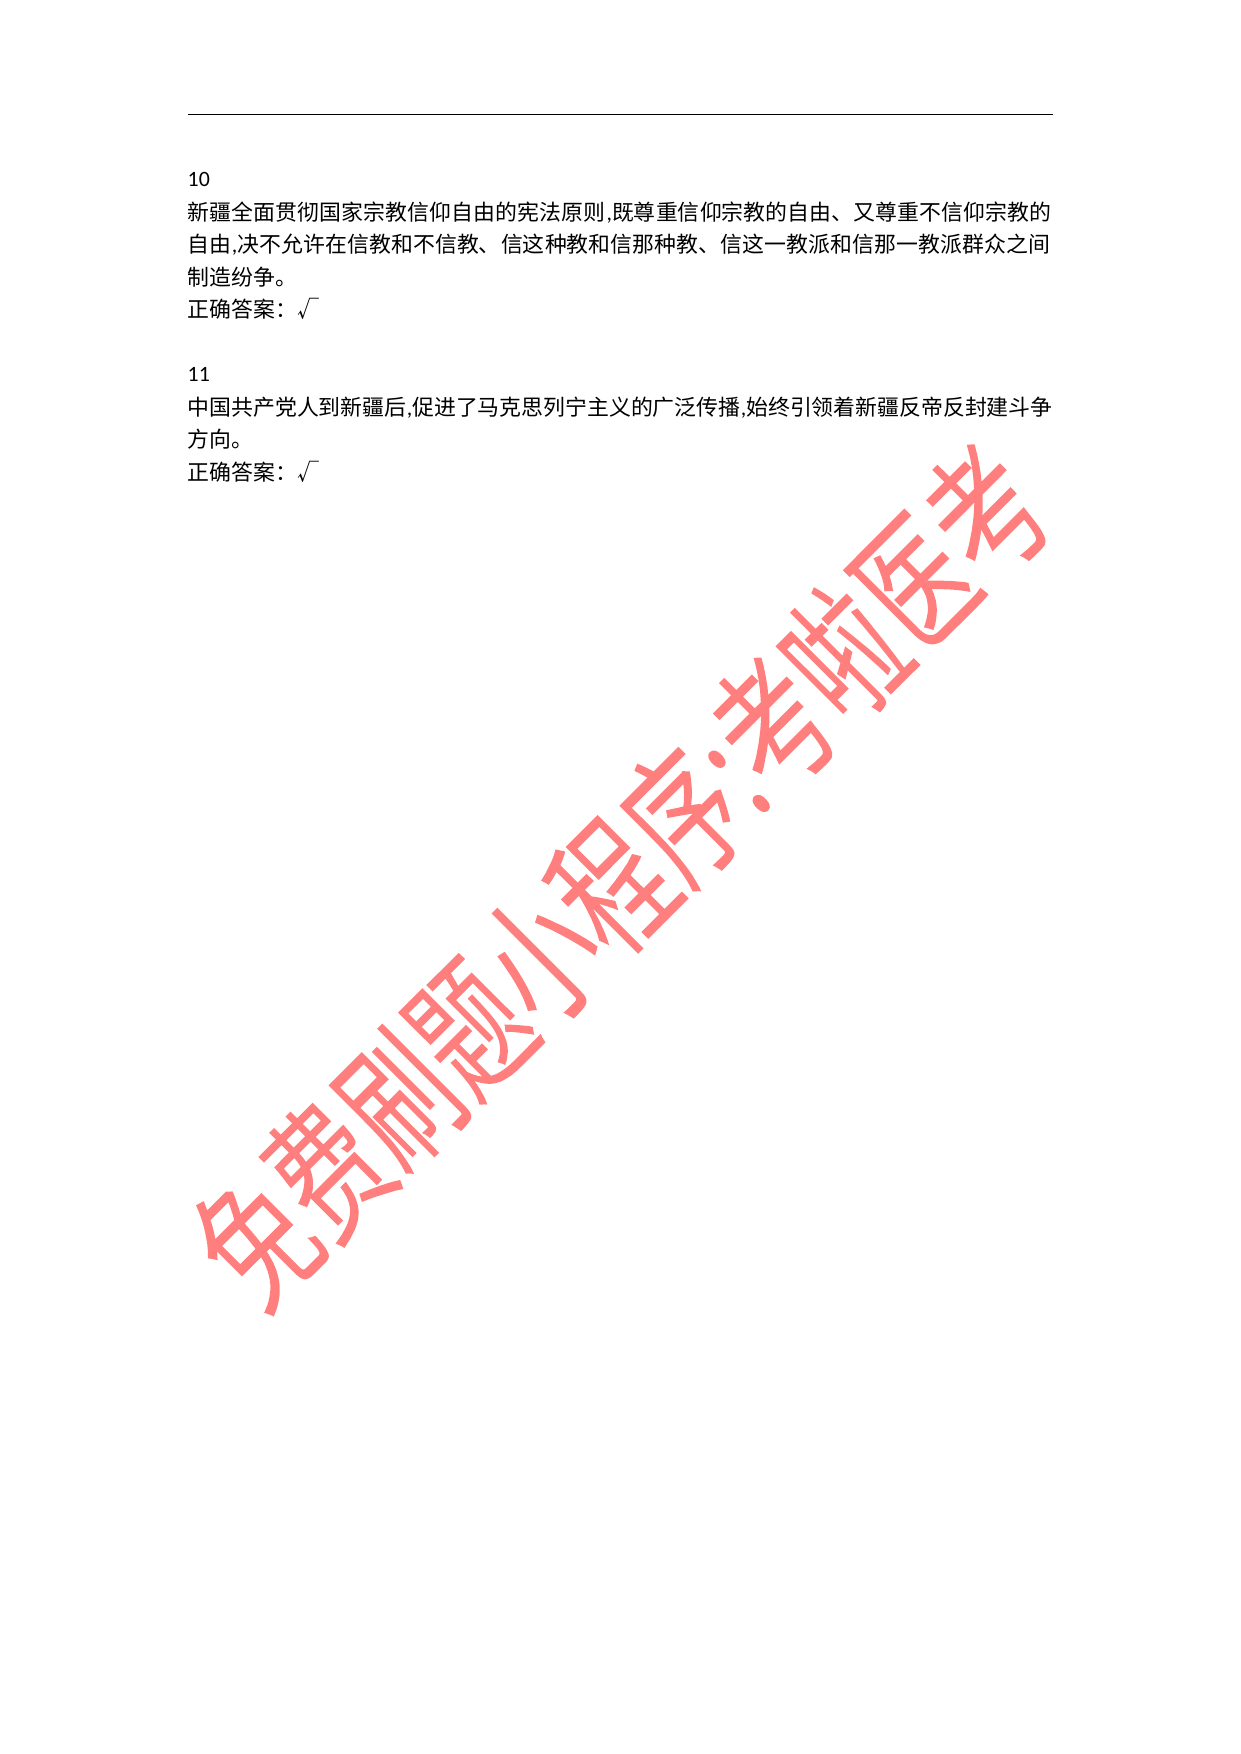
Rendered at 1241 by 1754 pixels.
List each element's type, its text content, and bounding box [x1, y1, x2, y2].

text 10 [187, 162, 1053, 194]
text 正确答案：√ [187, 292, 1053, 324]
text 中国共产党人到新疆后,促进了马克思列宁主义的广泛传播,始终引领着新疆反帝反封建斗争方向。 [187, 389, 1053, 454]
text 新疆全面贯彻国家宗教信仰自由的宪法原则,既尊重信仰宗教的自由、又尊重不信仰宗教的自由,决不允许在信教和不信教、信这种教和信那种教、信这一教派和信那一教派群众之间制造纷争。 [187, 194, 1053, 292]
text 11 [187, 357, 1053, 389]
text 正确答案：√ [187, 454, 1053, 487]
